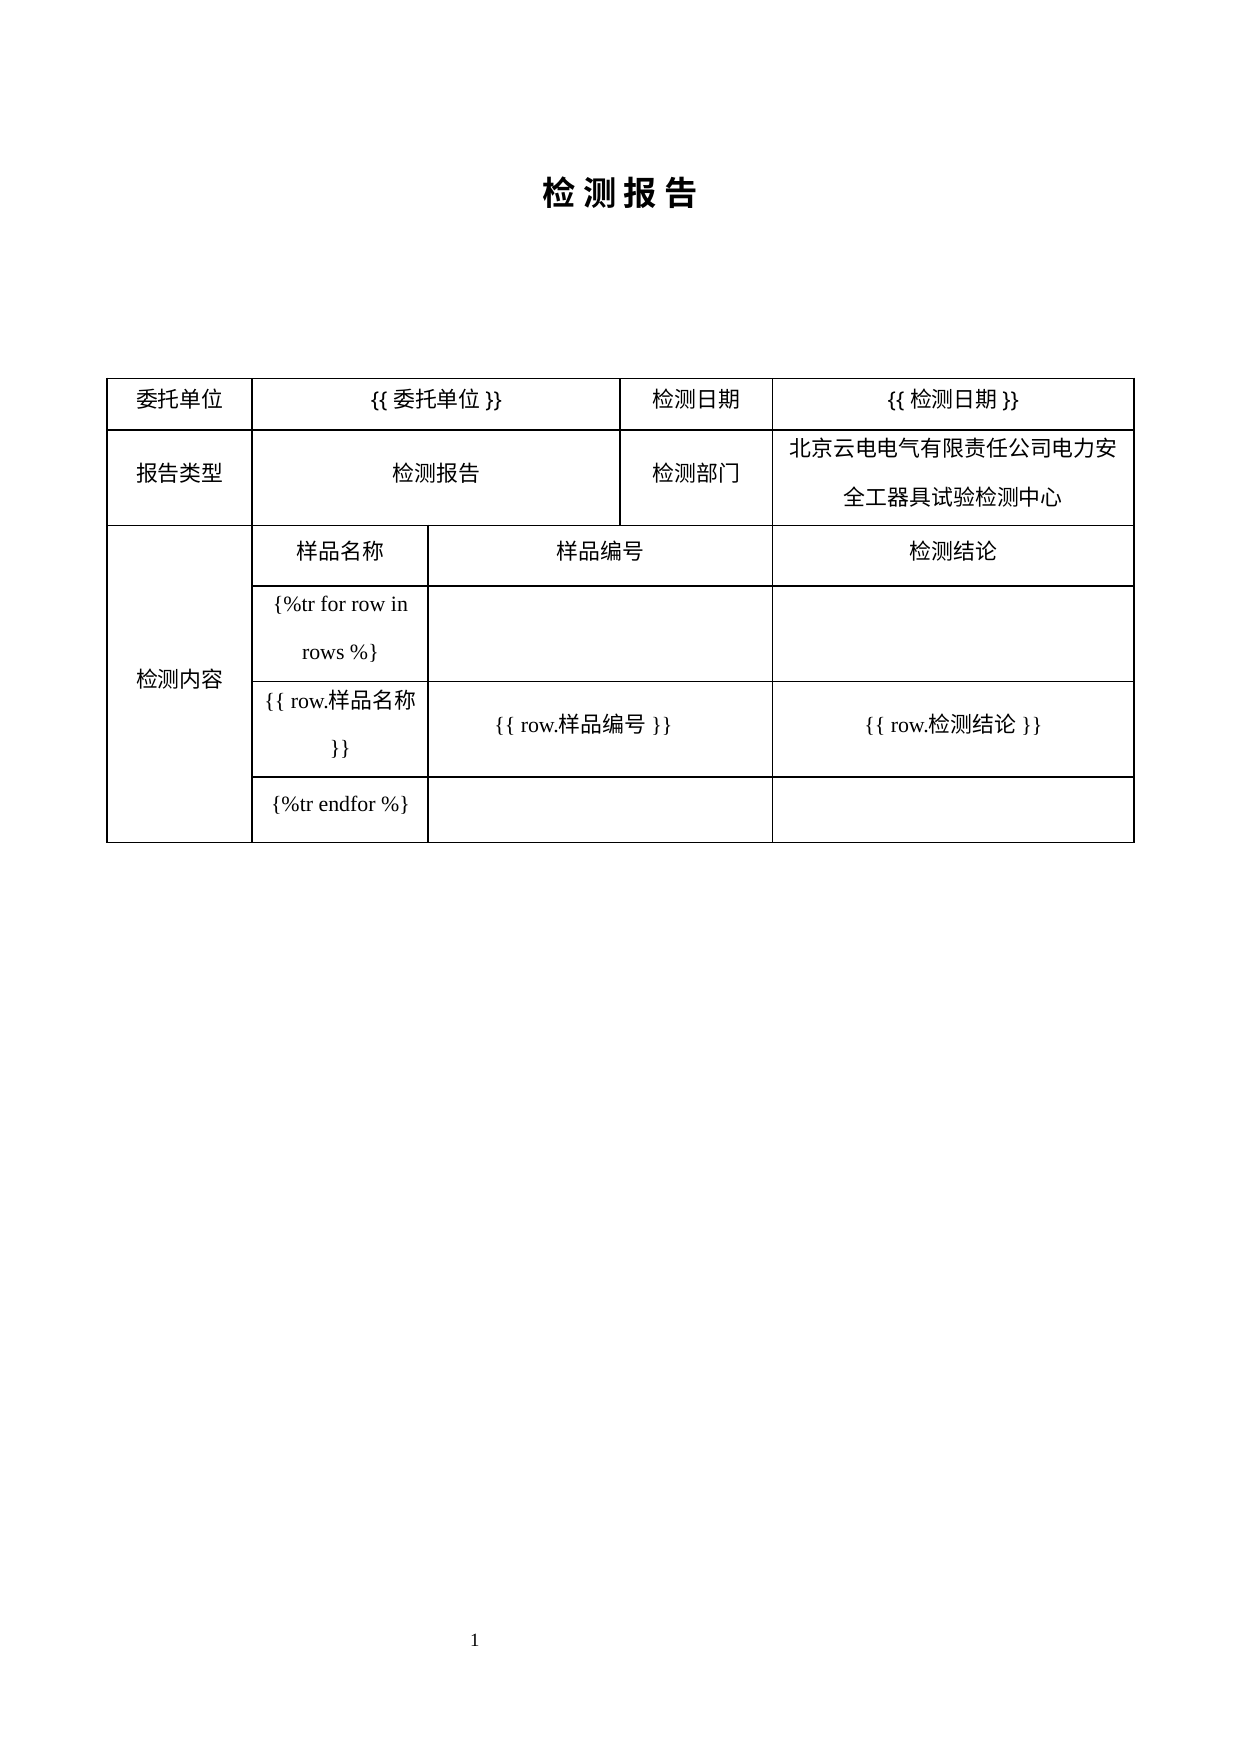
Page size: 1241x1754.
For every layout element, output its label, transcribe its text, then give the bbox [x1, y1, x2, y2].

table_header 检测日期 [621, 379, 772, 429]
table_cell [429, 587, 772, 681]
table_cell 样品名称 [253, 526, 427, 585]
table_cell 检测部门 [621, 431, 772, 524]
table_cell 报告类型 [108, 431, 251, 524]
table_cell 检测结论 [773, 526, 1133, 585]
table_cell 样品编号 [429, 526, 772, 585]
table_header {{ 检测日期 }} [773, 379, 1133, 429]
table_cell 北京云电电气有限责任公司电力安全工器具试验检测中心 [773, 431, 1133, 524]
table_cell 检测报告 [253, 431, 619, 524]
table_header {{ 委托单位 }} [253, 379, 619, 429]
table_cell {{ row.样品编号 }} [429, 682, 772, 776]
table_cell 检测内容 [108, 526, 251, 842]
table_header 委托单位 [108, 379, 251, 429]
table_cell {%tr for row in rows %} [253, 587, 427, 681]
table_cell [773, 778, 1133, 842]
table_cell {%tr endfor %} [253, 778, 427, 842]
table_cell {{ row.检测结论 }} [773, 682, 1133, 776]
text 检 测 报 告 [118, 158, 1122, 223]
table_cell [773, 587, 1133, 681]
table_cell {{ row.样品名称 }} [253, 682, 427, 776]
table_cell [429, 778, 772, 842]
